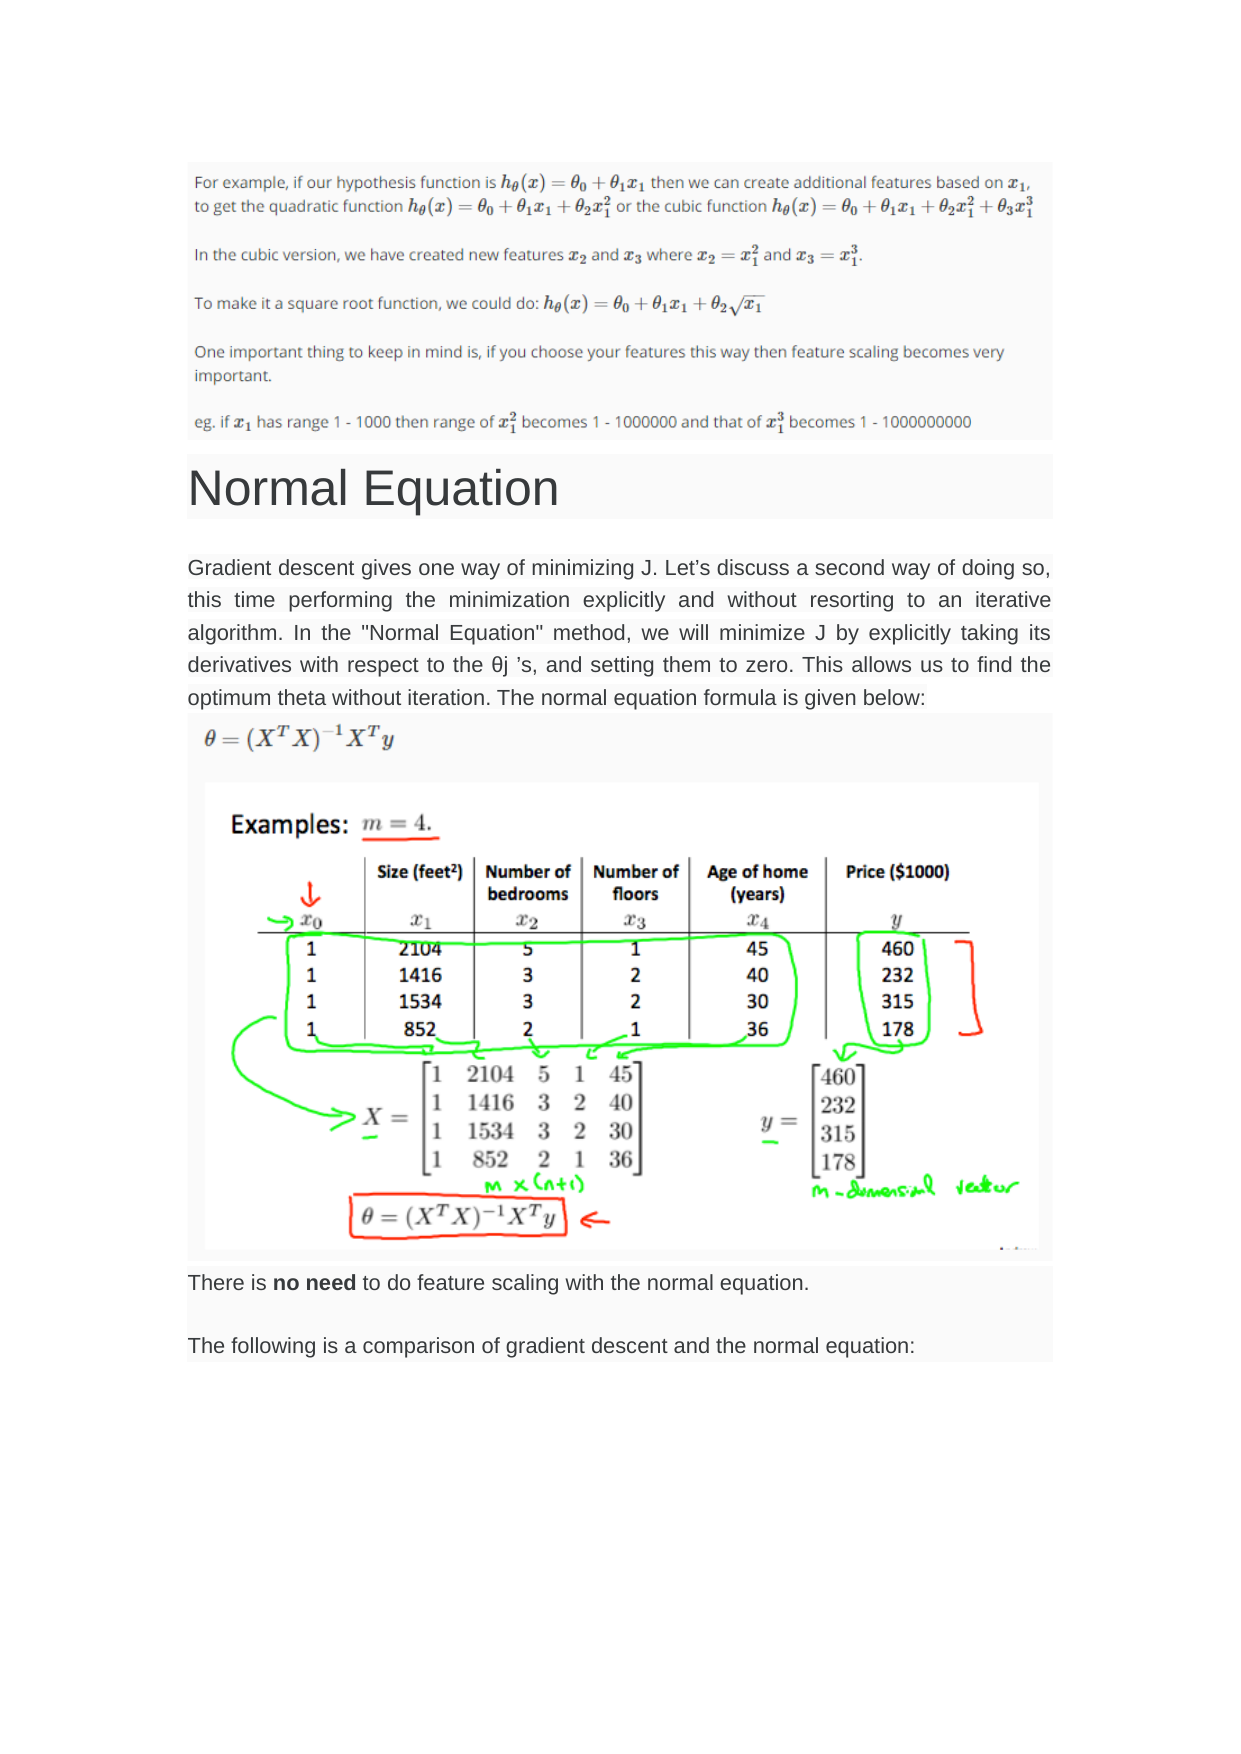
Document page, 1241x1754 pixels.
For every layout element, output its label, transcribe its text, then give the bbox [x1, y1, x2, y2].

picture [187, 162, 1053, 440]
text There is no need to do feature scaling with the normal equation. [187, 1266, 1053, 1298]
text The following is a comparison of gradient descent and the normal equation: [187, 1329, 1053, 1362]
text Gradient descent gives one way of minimizing J. Let’s discuss a second way of doing so, this time performing the minimization explicitly and without resorting to an iterative algorithm. In the "Normal Equation" method, we will minimize J by explicitly taking its derivatives with respect to the θj ’s, and setting them to zero. This allows us to find the optimum theta without iteration. The normal equation formula is given below: [187, 597, 1053, 713]
picture [187, 713, 1053, 1261]
subtitle Normal Equation [187, 454, 1053, 519]
text Gradient descent gives one way of minimizing J. Let’s discuss a second way of doing so, this time performing the minimization explicitly and without resorting to an iterative algorithm. In the "Normal Equation" method, we will minimize J by explicitly taking its derivatives with respect to the θj ’s, and setting them to zero. This allows us to find the optimum theta without iteration. The normal equation formula is given below: [187, 551, 1053, 595]
